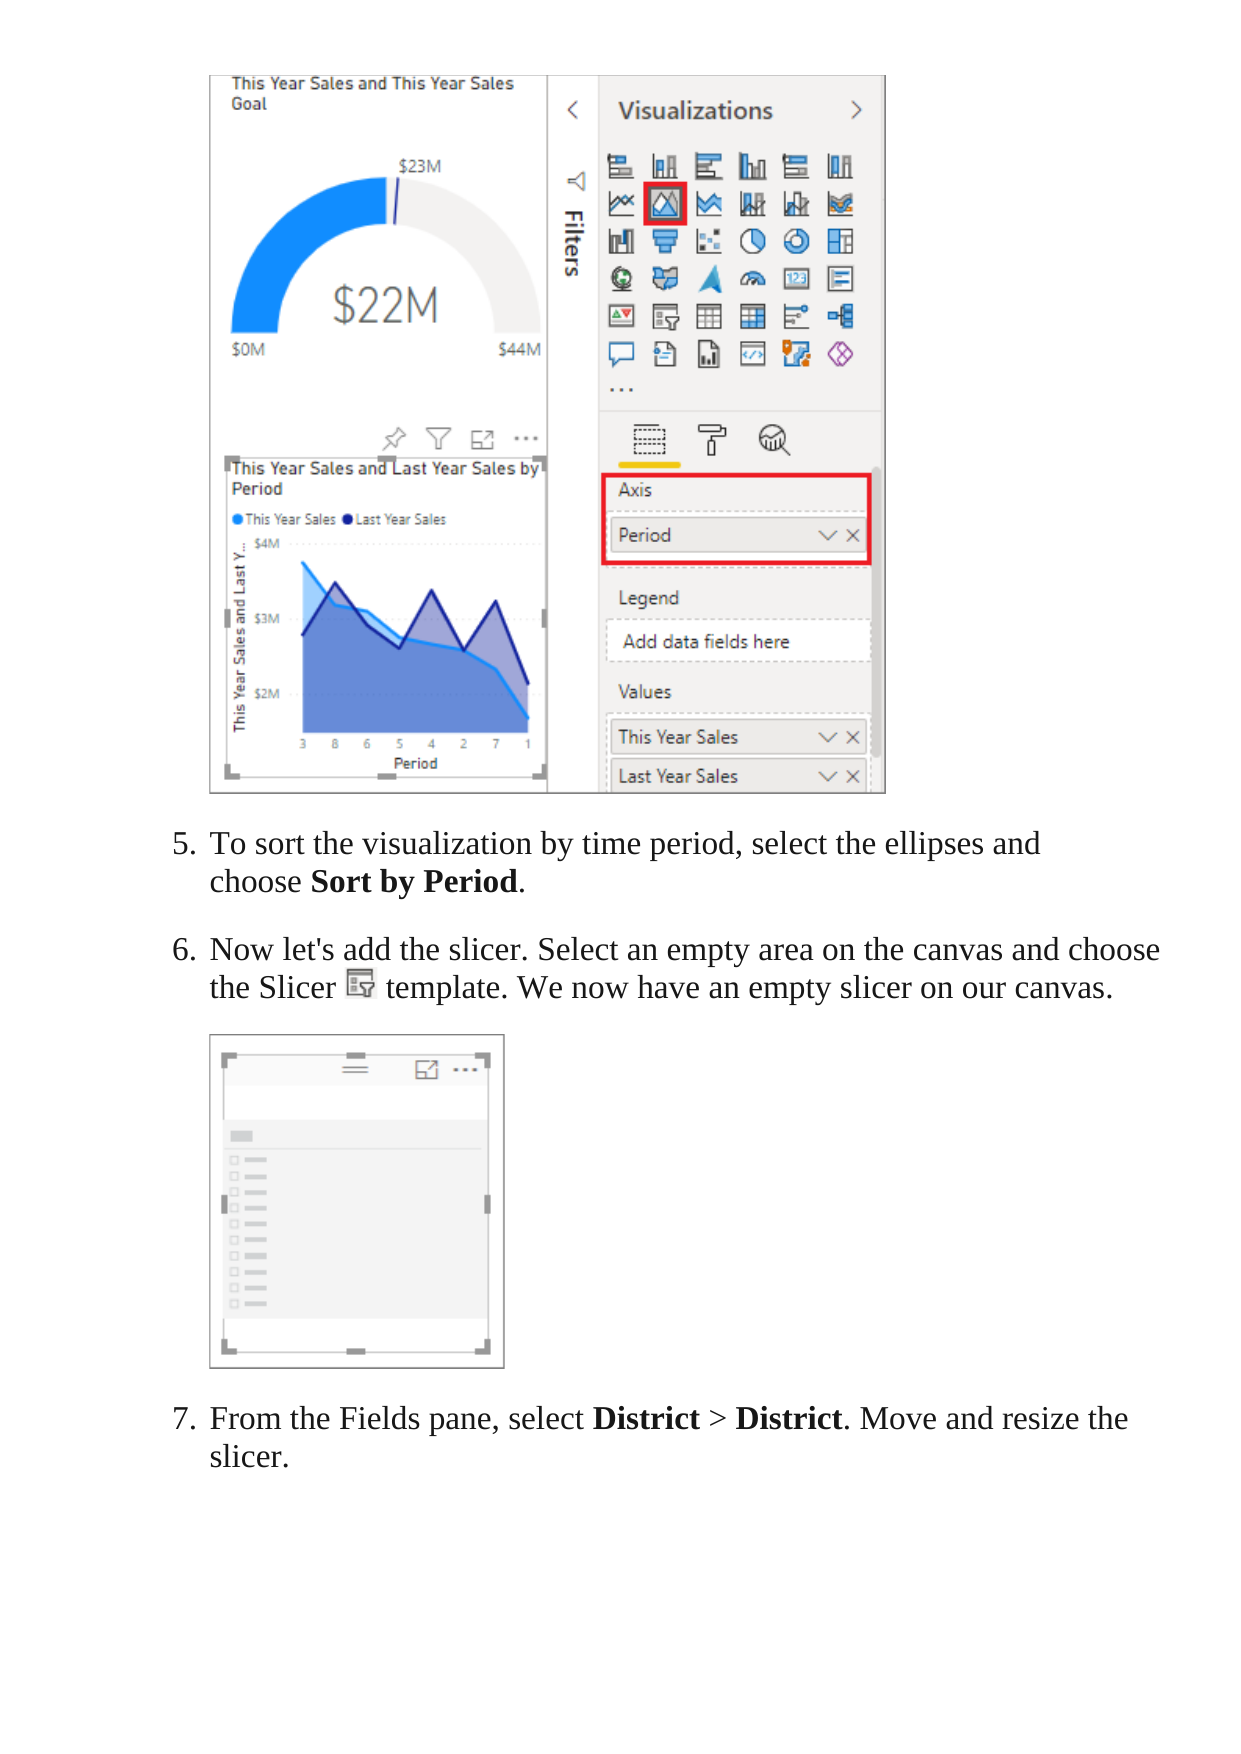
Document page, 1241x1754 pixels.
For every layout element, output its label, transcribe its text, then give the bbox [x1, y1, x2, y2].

list Now let's add the slicer. Select an empty area on the canvas and choose the Slicer template. We now have an empty slicer on our canvas. [172, 929, 1165, 1006]
picture [209, 1034, 505, 1369]
list From the Fields pane, select District > District. Move and resize the slicer. [172, 1398, 1165, 1475]
picture [344, 967, 378, 999]
picture [209, 75, 886, 794]
list To sort the visualization by time period, select the ellipses and choose Sort by Period. [172, 823, 1165, 899]
